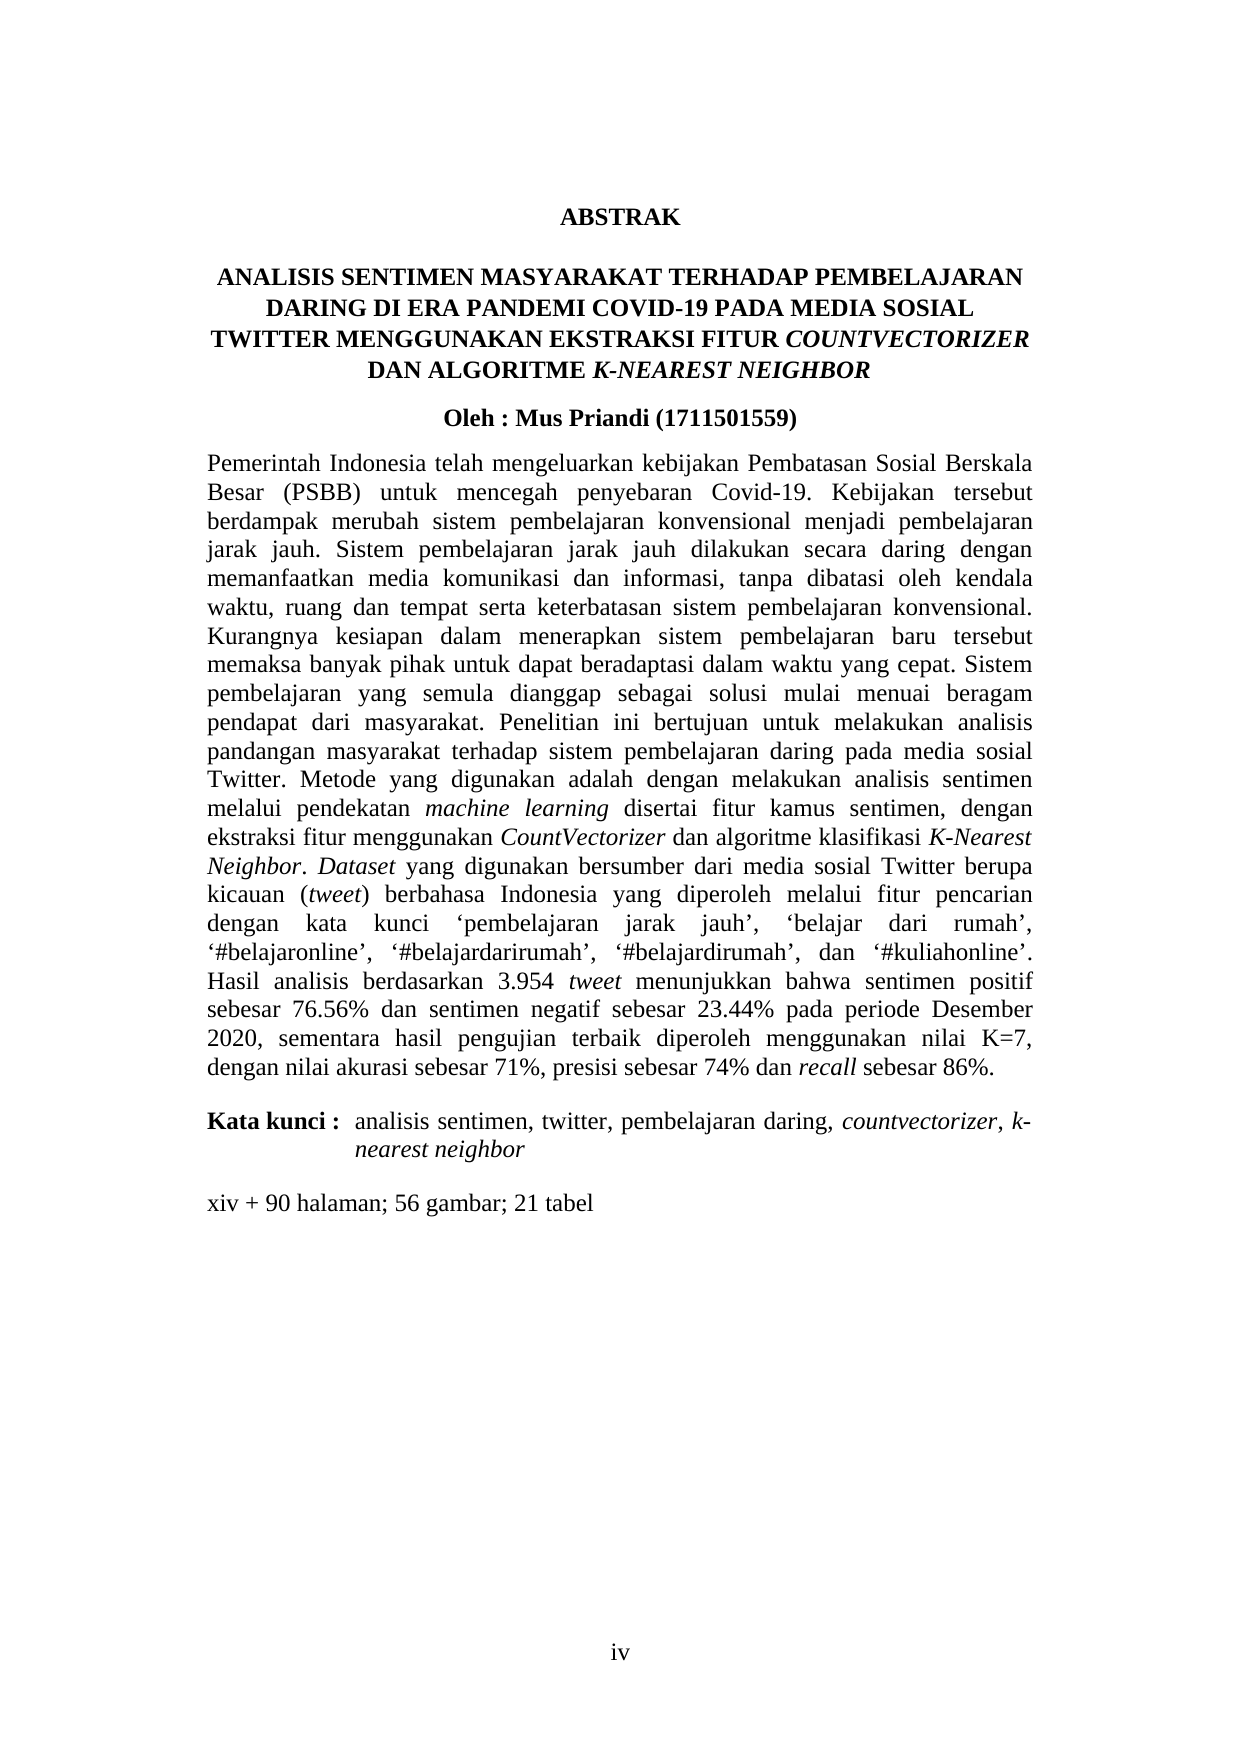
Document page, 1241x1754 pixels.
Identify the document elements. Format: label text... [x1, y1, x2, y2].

text xiv + 90 halaman; 56 gambar; 21 tabel [207, 1188, 1033, 1217]
text Oleh : Mus Priandi (1711501559) [207, 403, 1033, 432]
subtitle ABSTRAK [207, 202, 1033, 231]
text Pemerintah Indonesia telah mengeluarkan kebijakan Pembatasan Sosial Berskala Besar (PSBB) untuk mencegah penyebaran Covid-19. Kebijakan tersebut berdampak merubah sistem pembelajaran konvensional menjadi pembelajaran jarak jauh. Sistem pembelajaran jarak jauh dilakukan secara daring dengan memanfaatkan media komunikasi dan informasi, tanpa dibatasi oleh kendala waktu, ruang dan tempat serta keterbatasan sistem pembelajaran konvensional. Kurangnya kesiapan dalam menerapkan sistem pembelajaran baru tersebut memaksa banyak pihak untuk dapat beradaptasi dalam waktu yang cepat. Sistem pembelajaran yang semula dianggap sebagai solusi mulai menuai beragam pendapat dari masyarakat. Penelitian ini bertujuan untuk melakukan analisis pandangan masyarakat terhadap sistem pembelajaran daring pada media sosial Twitter. Metode yang digunakan adalah dengan melakukan analisis sentimen melalui pendekatan machine learning disertai fitur kamus sentimen, dengan ekstraksi fitur menggunakan CountVectorizer dan algoritme klasifikasi K-Nearest Neighbor. Dataset yang digunakan bersumber dari media sosial Twitter berupa kicauan (tweet) berbahasa Indonesia yang diperoleh melalui fitur pencarian dengan kata kunci ‘pembelajaran jarak jauh’, ‘belajar dari rumah’, ‘#belajaronline’, ‘#belajardarirumah’, ‘#belajardirumah’, dan ‘#kuliahonline’. Hasil analisis berdasarkan 3.954 tweet menunjukkan bahwa sentimen positif sebesar 76.56% dan sentimen negatif sebesar 23.44% pada periode Desember 2020, sementara hasil pengujian terbaik diperoleh menggunakan nilai K=7, dengan nilai akurasi sebesar 71%, presisi sebesar 74% dan recall sebesar 86%. [207, 448, 1033, 1081]
text ANALISIS SENTIMEN MASYARAKAT TERHADAP PEMBELAJARAN DARING DI ERA PANDEMI COVID-19 PADA MEDIA SOSIAL TWITTER MENGGUNAKAN EKSTRAKSI FITUR COUNTVECTORIZER DAN ALGORITME K-NEAREST NEIGHBOR [207, 262, 1033, 384]
text Kata kunci : analisis sentimen, twitter, pembelajaran daring, countvectorizer, k-nearest neighbor [207, 1106, 1033, 1163]
